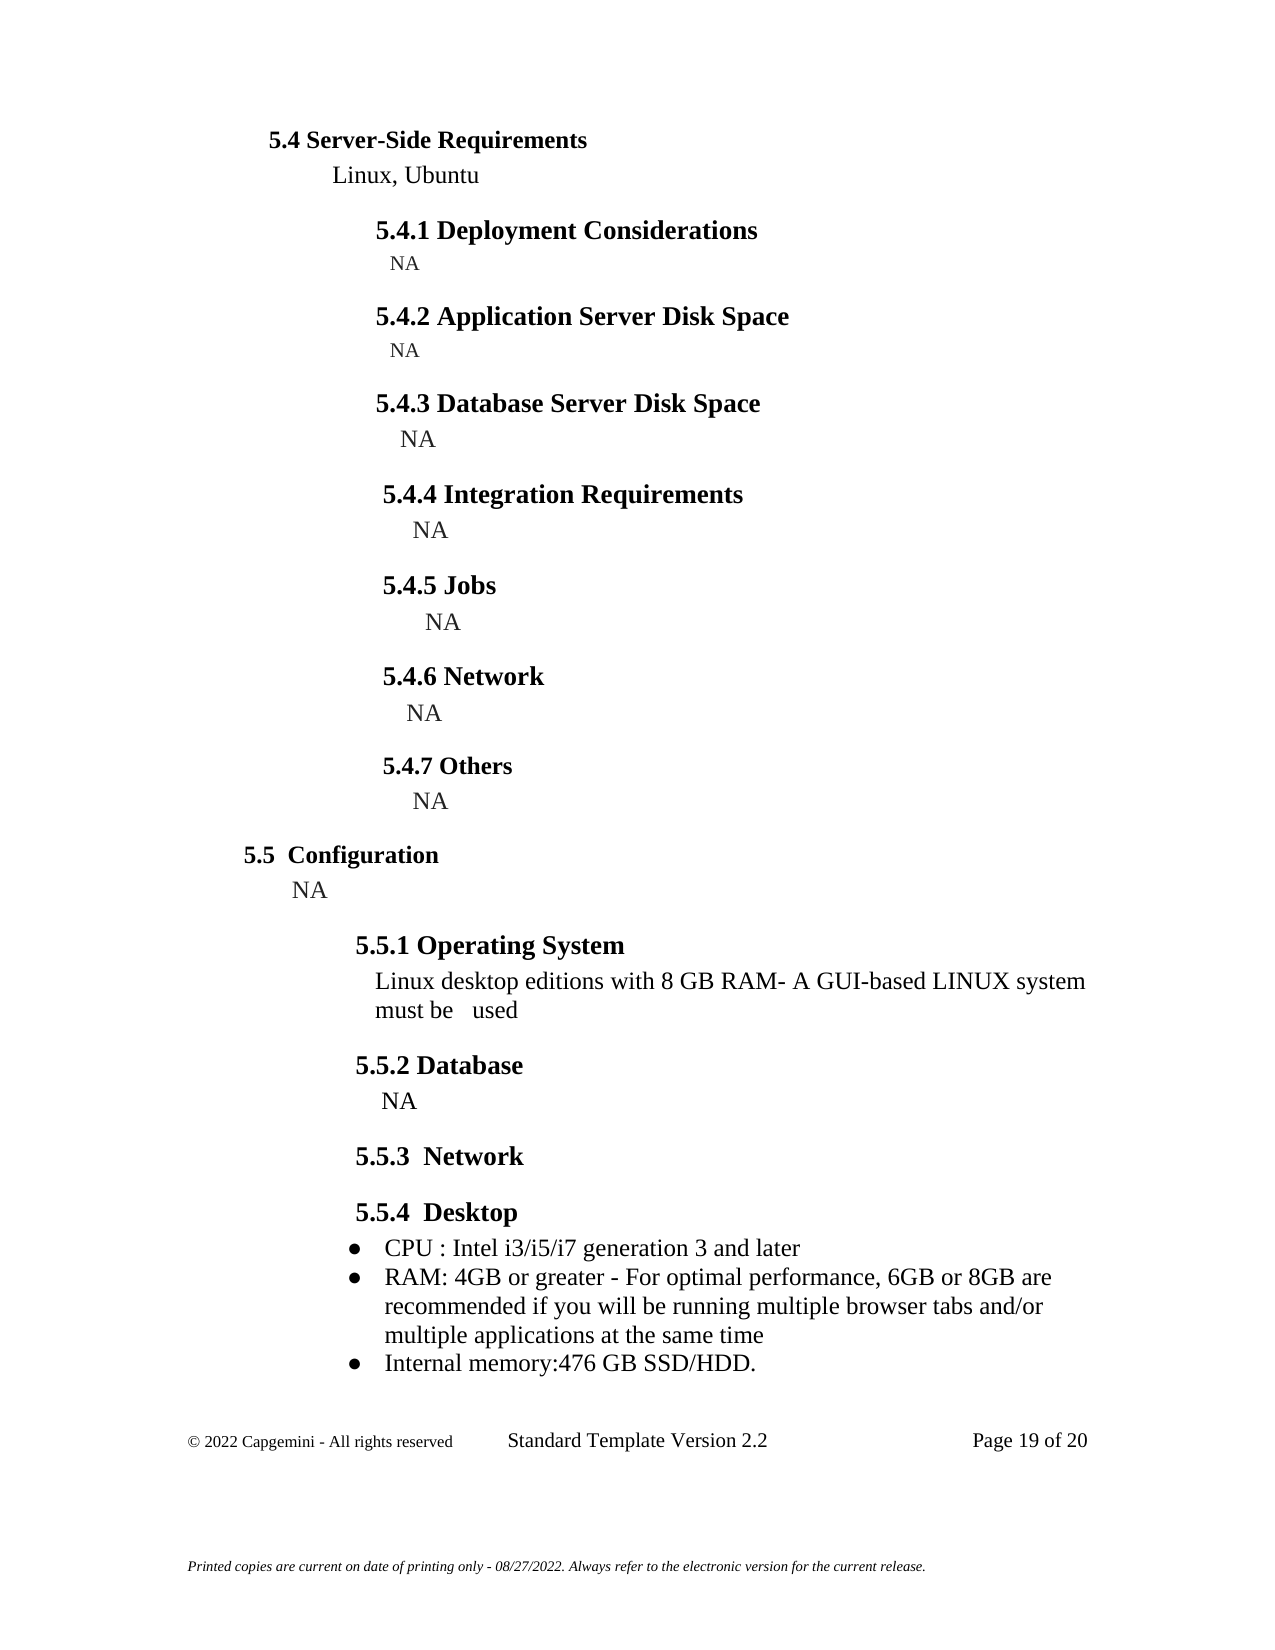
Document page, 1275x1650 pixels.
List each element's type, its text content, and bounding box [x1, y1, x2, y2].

list Internal memory:476 GB SSD/HDD. [347, 1348, 1087, 1377]
subtitle 5.5.3 Network [244, 1140, 1087, 1171]
text NA [337, 786, 1087, 815]
subtitle 5.4.3 Database Server Disk Space [244, 387, 1087, 418]
list RAM: 4GB or greater - For optimal performance, 6GB or 8GB are recommended if you will be running multiple browser tabs and/or multiple applications at the same time [347, 1262, 1087, 1348]
subtitle 5.5.1 Operating System [244, 929, 1087, 960]
text Linux desktop editions with 8 GB RAM- A GUI-based LINUX system must be used [375, 966, 1087, 1024]
list CPU : Intel i3/i5/i7 generation 3 and later [347, 1233, 1087, 1262]
text NA [337, 698, 1087, 726]
subtitle 5.5 Configuration [187, 840, 1087, 869]
text Linux, Ubuntu [310, 160, 1087, 189]
text NA [187, 875, 1087, 904]
subtitle 5.4 Server-Side Requirements [187, 125, 1087, 154]
text NA [337, 251, 1087, 275]
subtitle 5.4.2 Application Server Disk Space [244, 300, 1087, 332]
subtitle 5.5.4 Desktop [244, 1196, 1087, 1227]
subtitle 5.5.2 Database [244, 1049, 1087, 1080]
subtitle 5.4.7 Others [244, 751, 1087, 780]
text NA [337, 515, 1087, 544]
text NA [337, 424, 1087, 453]
subtitle 5.4.4 Integration Requirements [244, 478, 1087, 509]
subtitle 5.4.5 Jobs [244, 569, 1087, 600]
text NA [187, 1086, 1087, 1115]
subtitle 5.4.6 Network [244, 660, 1087, 691]
subtitle 5.4.1 Deployment Considerations [244, 214, 1087, 245]
text NA [187, 607, 1087, 635]
text NA [337, 338, 1087, 362]
